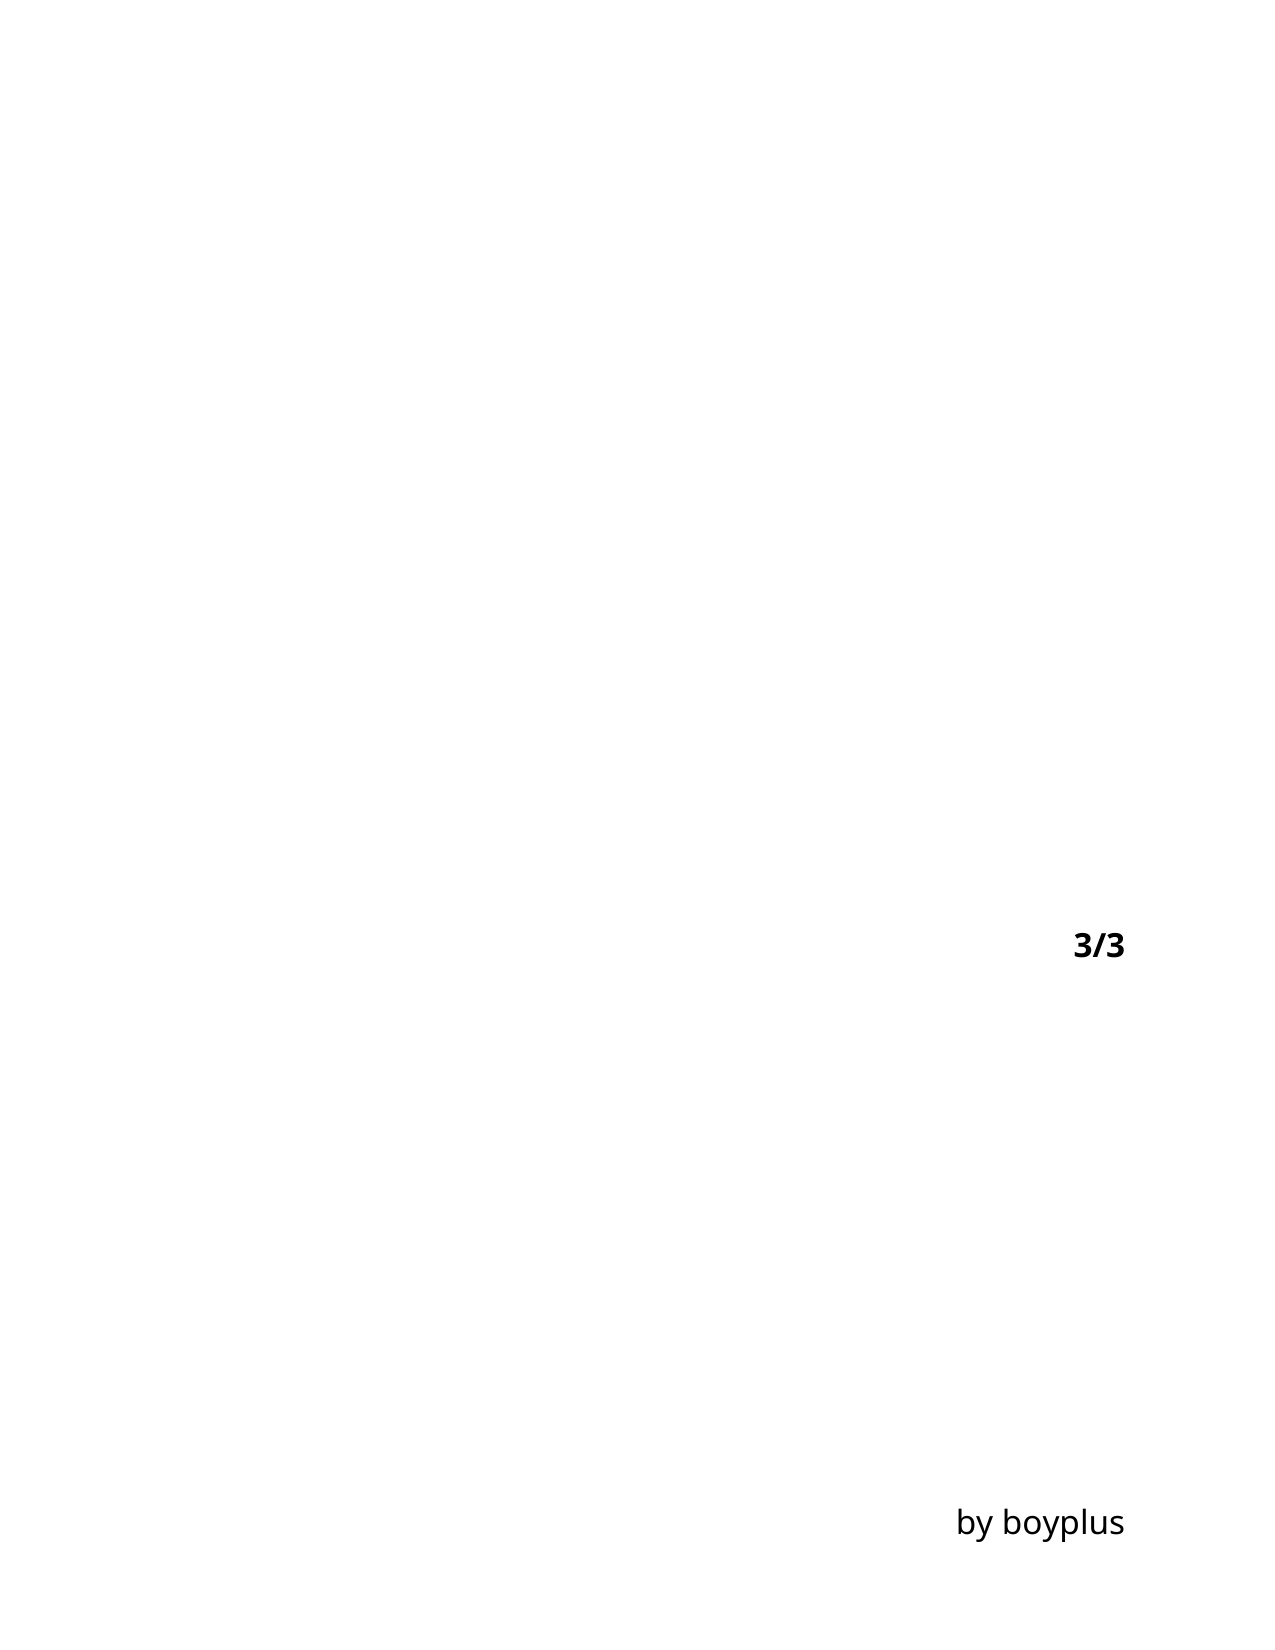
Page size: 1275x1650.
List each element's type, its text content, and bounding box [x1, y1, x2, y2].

text 3/3 [150, 922, 1125, 967]
